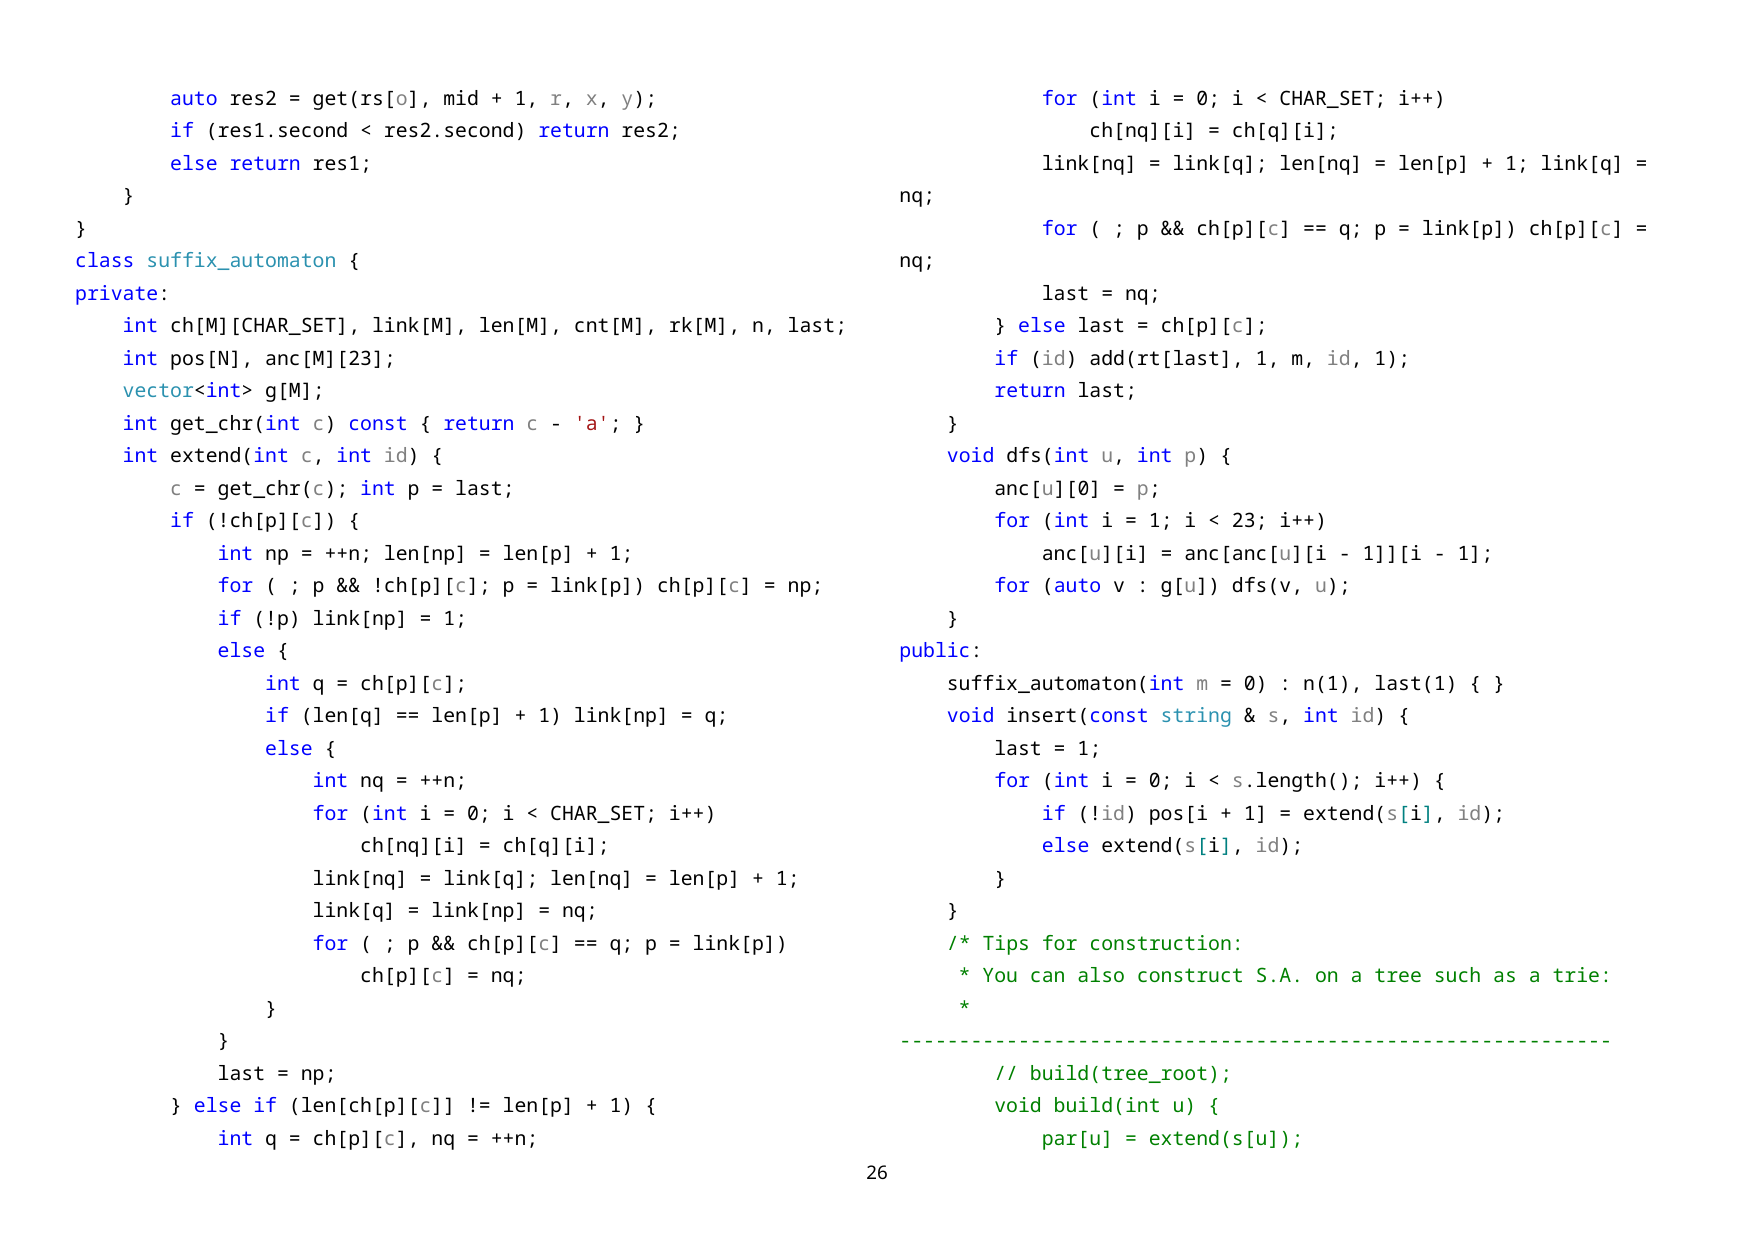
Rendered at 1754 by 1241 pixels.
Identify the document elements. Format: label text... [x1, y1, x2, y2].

text } [899, 406, 1679, 438]
text ch[nq][i] = ch[q][i]; [899, 113, 1679, 146]
text for ( ; p && !ch[p][c]; p = link[p]) ch[p][c] = np; [75, 568, 855, 601]
text } [899, 861, 1679, 893]
text last = 1; [899, 731, 1679, 763]
text int np = ++n; len[np] = len[p] + 1; [75, 536, 855, 568]
text void build(int u) { [899, 1088, 1679, 1121]
text public: [899, 633, 1679, 666]
text if (!p) link[np] = 1; [75, 601, 855, 633]
text } else if (len[ch[p][c]] != len[p] + 1) { [75, 1088, 855, 1121]
text void dfs(int u, int p) { [899, 438, 1679, 471]
text return last; [899, 373, 1679, 406]
text } [75, 211, 855, 243]
text c = get_chr(c); int p = last; [75, 471, 855, 503]
text int q = ch[p][c]; [75, 666, 855, 698]
text link[nq] = link[q]; len[nq] = len[p] + 1; [75, 861, 855, 893]
text for ( ; p && ch[p][c] == q; p = link[p]) ch[p][c] = nq; [899, 211, 1679, 276]
text anc[u][0] = p; [899, 471, 1679, 503]
text // build(tree_root); [899, 1056, 1679, 1088]
text int ch[M][CHAR_SET], link[M], len[M], cnt[M], rk[M], n, last; [75, 308, 855, 341]
text int nq = ++n; [75, 763, 855, 796]
text if (!id) pos[i + 1] = extend(s[i], id); [899, 796, 1679, 828]
text int q = ch[p][c], nq = ++n; [75, 1121, 855, 1153]
text if (!ch[p][c]) { [75, 503, 855, 536]
text } else last = ch[p][c]; [899, 308, 1679, 341]
text for (int i = 1; i < 23; i++) [899, 503, 1679, 536]
text else return res1; [75, 146, 855, 178]
text for (int i = 0; i < CHAR_SET; i++) [899, 81, 1679, 113]
text * ------------------------------------------------------------ [899, 991, 1679, 1056]
text if (len[q] == len[p] + 1) link[np] = q; [75, 698, 855, 731]
text suffix_automaton(int m = 0) : n(1), last(1) { } [899, 666, 1679, 698]
text class suffix_automaton { [75, 243, 855, 276]
text link[q] = link[np] = nq; [75, 893, 855, 926]
text ch[nq][i] = ch[q][i]; [75, 828, 855, 861]
text for (auto v : g[u]) dfs(v, u); [899, 568, 1679, 601]
text int get_chr(int c) const { return c - 'a'; } [75, 406, 855, 438]
text link[nq] = link[q]; len[nq] = len[p] + 1; link[q] = nq; [899, 146, 1679, 211]
text } [75, 991, 855, 1023]
text anc[u][i] = anc[anc[u][i - 1]][i - 1]; [899, 536, 1679, 568]
text last = nq; [899, 276, 1679, 308]
text for (int i = 0; i < s.length(); i++) { [899, 763, 1679, 796]
text if (res1.second < res2.second) return res2; [75, 113, 855, 146]
text } [75, 178, 855, 211]
text else { [75, 633, 855, 666]
text /* Tips for construction: [899, 926, 1679, 958]
text auto res2 = get(rs[o], mid + 1, r, x, y); [75, 81, 855, 113]
text else { [75, 731, 855, 763]
text } [899, 893, 1679, 926]
text } [899, 601, 1679, 633]
text } [75, 1023, 855, 1056]
text else extend(s[i], id); [899, 828, 1679, 861]
text * You can also construct S.A. on a tree such as a trie: [899, 958, 1679, 991]
text ch[p][c] = nq; [75, 958, 855, 991]
text int extend(int c, int id) { [75, 438, 855, 471]
text void insert(const string & s, int id) { [899, 698, 1679, 731]
text private: [75, 276, 855, 308]
text if (id) add(rt[last], 1, m, id, 1); [899, 341, 1679, 373]
text int pos[N], anc[M][23]; [75, 341, 855, 373]
text par[u] = extend(s[u]); [899, 1121, 1679, 1153]
text last = np; [75, 1056, 855, 1088]
text vector<int> g[M]; [75, 373, 855, 406]
text for ( ; p && ch[p][c] == q; p = link[p]) [75, 926, 855, 958]
text for (int i = 0; i < CHAR_SET; i++) [75, 796, 855, 828]
